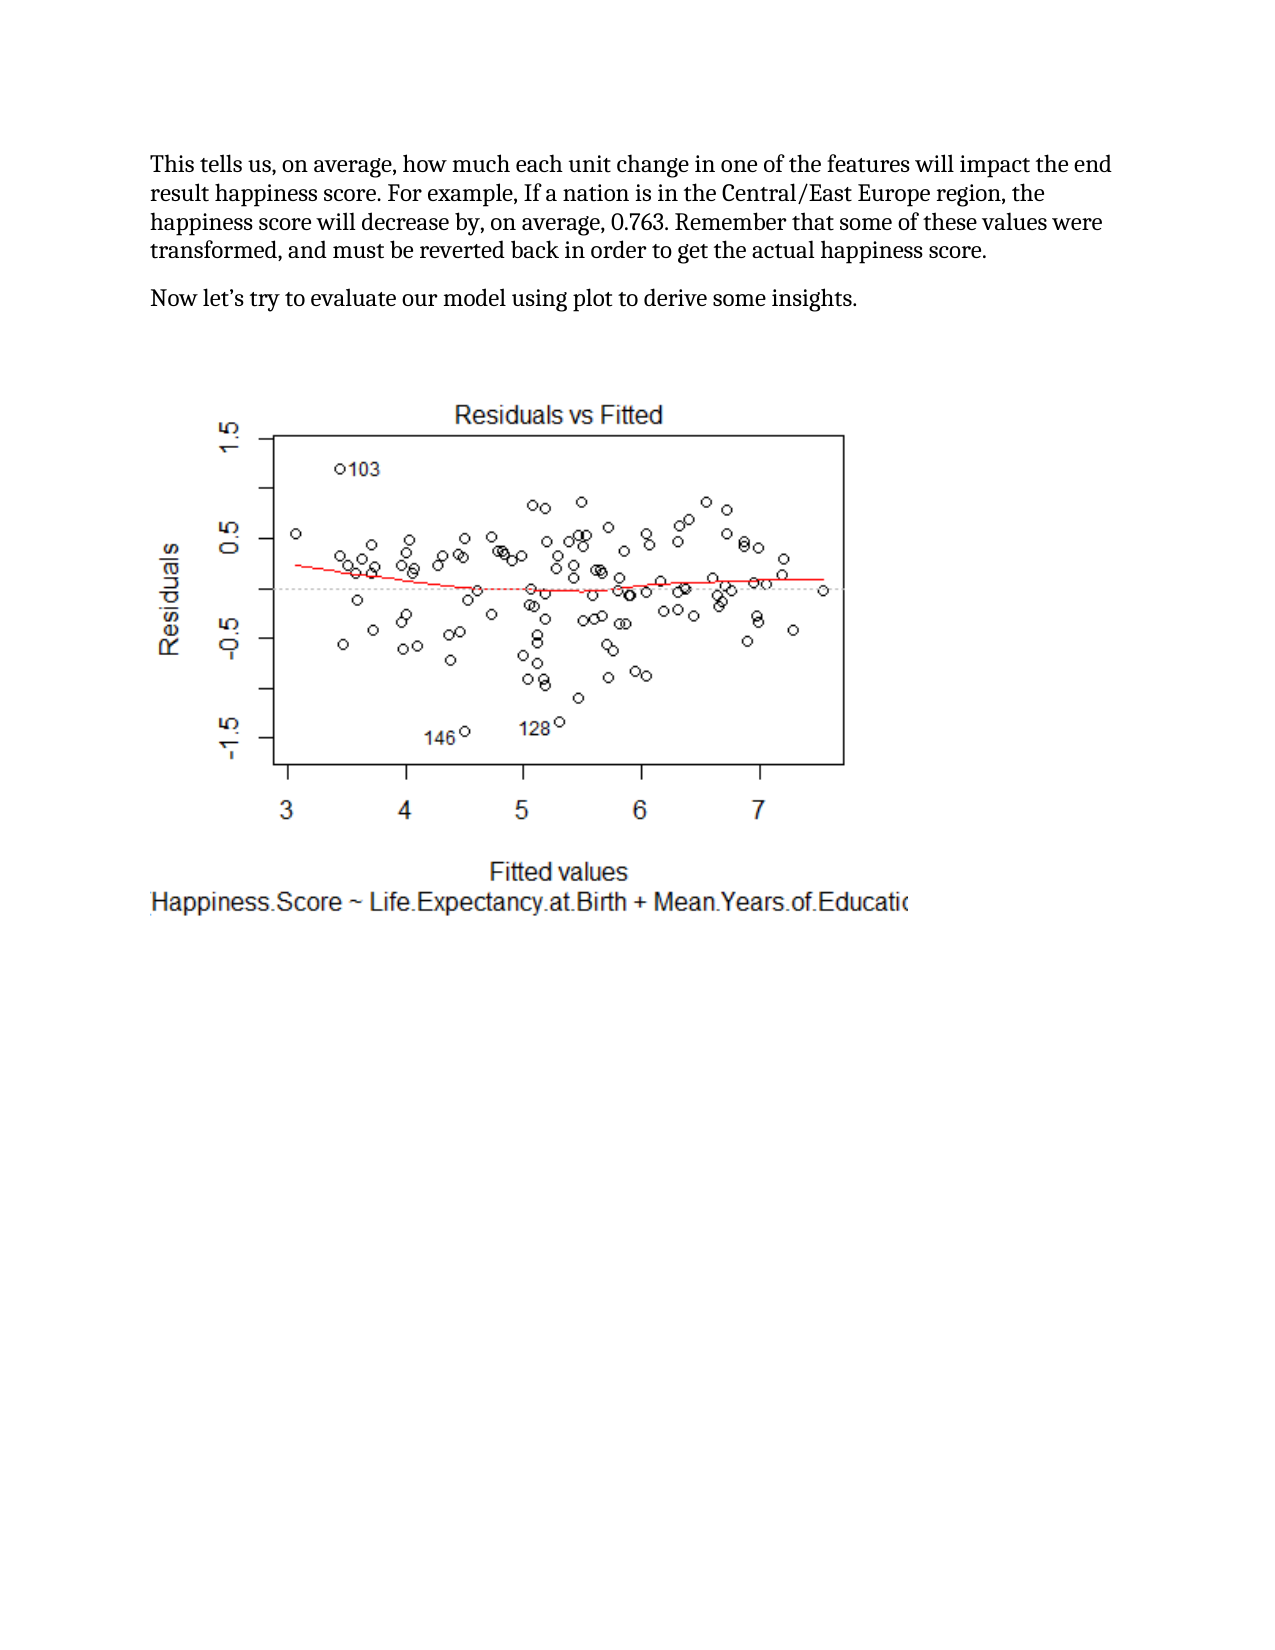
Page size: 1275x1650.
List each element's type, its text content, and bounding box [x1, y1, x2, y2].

picture [150, 312, 908, 919]
text This tells us, on average, how much each unit change in one of the features will impact the end result happiness score. For example, If a nation is in the Central/East Europe region, the happiness score will decrease by, on average, 0.763. Remember that some of these values were transformed, and must be reverted back in order to get the actual happiness score. [150, 150, 1125, 265]
